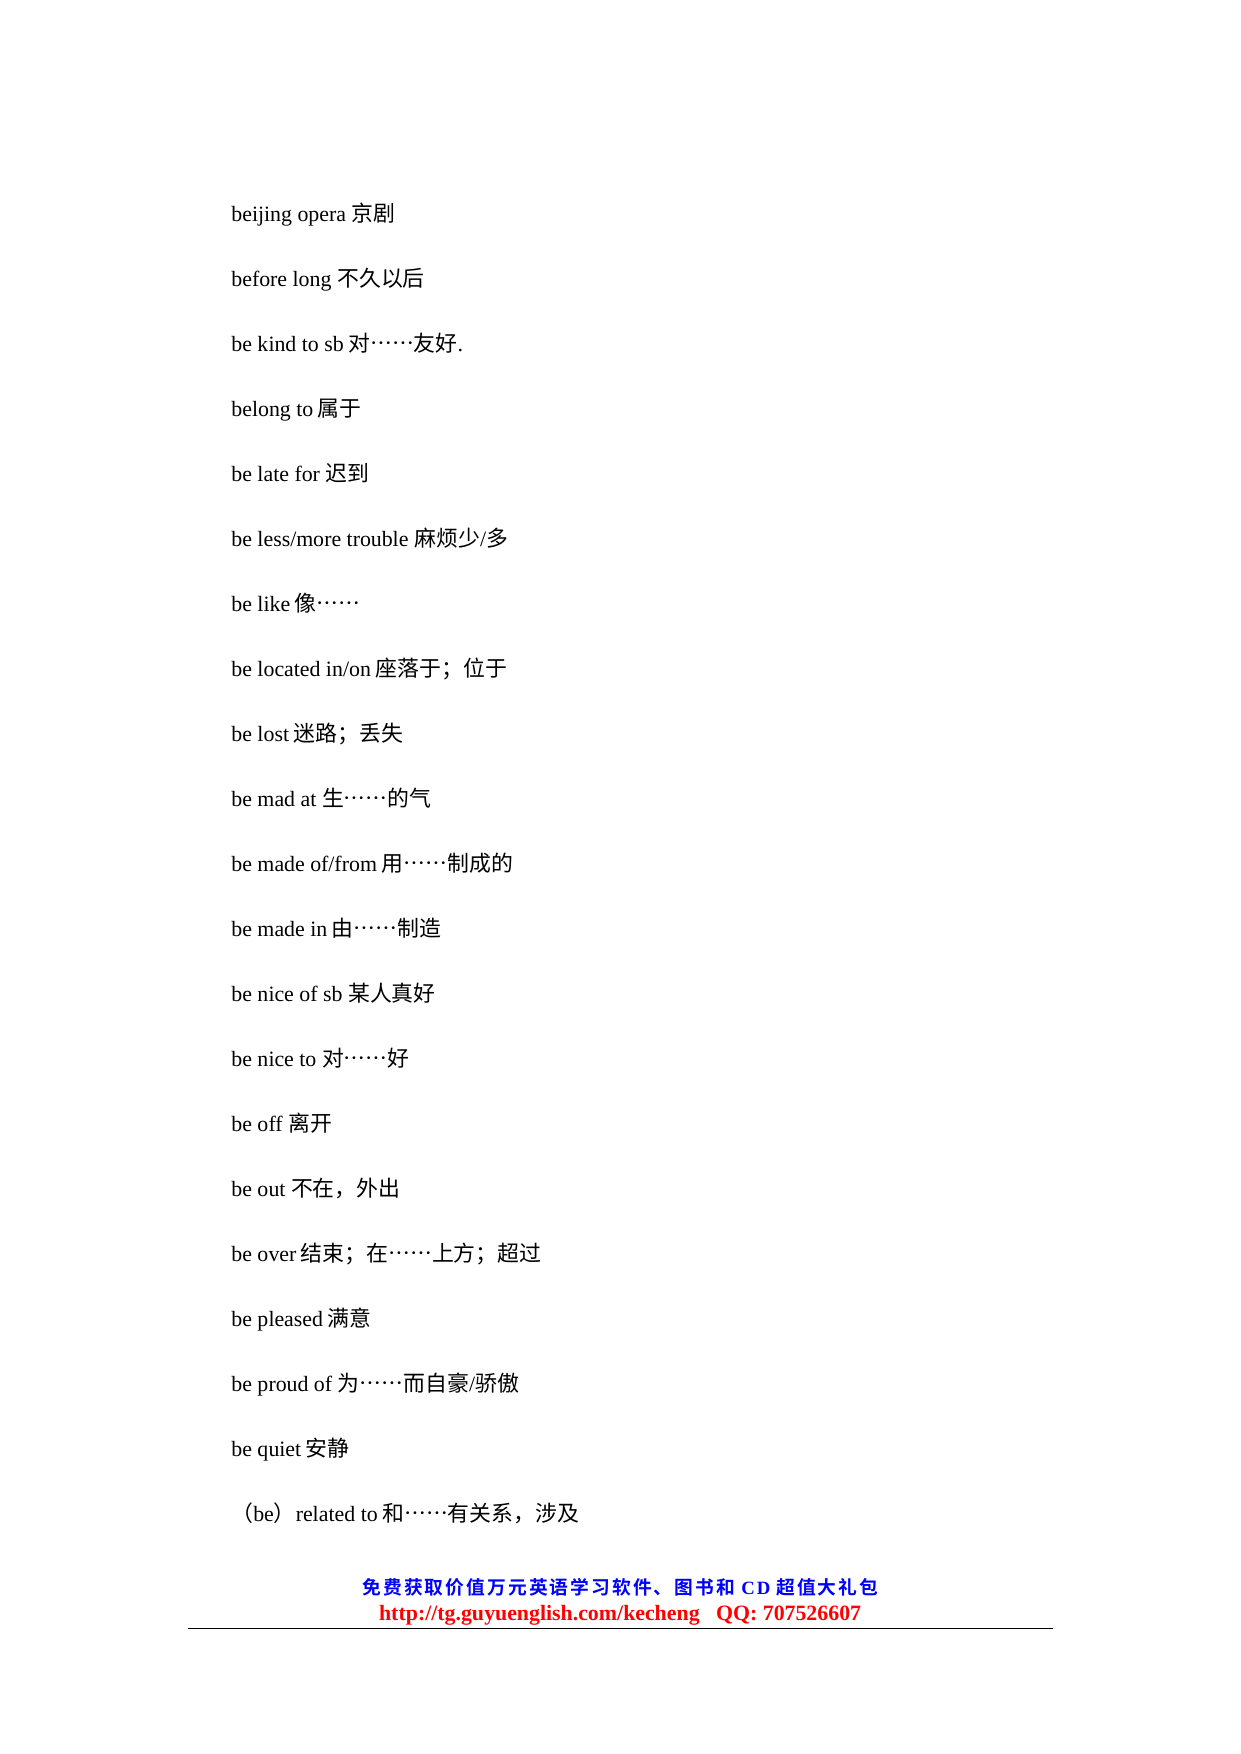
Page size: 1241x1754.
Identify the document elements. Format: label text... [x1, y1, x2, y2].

text be like像…… [187, 585, 1053, 618]
text be nice to 对……好 [187, 1040, 1053, 1073]
text be late for 迟到 [187, 455, 1053, 488]
text beijing opera 京剧 [187, 195, 1053, 228]
text be located in/on座落于；位于 [187, 650, 1053, 683]
text be made in由……制造 [187, 910, 1053, 943]
text be off 离开 [187, 1105, 1053, 1138]
text be nice of sb 某人真好 [187, 975, 1053, 1008]
text be proud of 为……而自豪/骄傲 [187, 1365, 1053, 1398]
text be lost迷路；丢失 [187, 715, 1053, 748]
text be quiet安静 [187, 1430, 1053, 1463]
text be out 不在，外出 [187, 1170, 1053, 1203]
text be made of/from用……制成的 [187, 845, 1053, 878]
text （be）related to和……有关系，涉及 [187, 1495, 1053, 1528]
text be pleased满意 [187, 1300, 1053, 1333]
text be over结束；在……上方；超过 [187, 1235, 1053, 1268]
text be less/more trouble 麻烦少/多 [187, 520, 1053, 553]
text before long 不久以后 [187, 260, 1053, 293]
text be mad at 生……的气 [187, 780, 1053, 813]
text be kind to sb对……友好. [187, 325, 1053, 358]
text belong to属于 [187, 390, 1053, 423]
